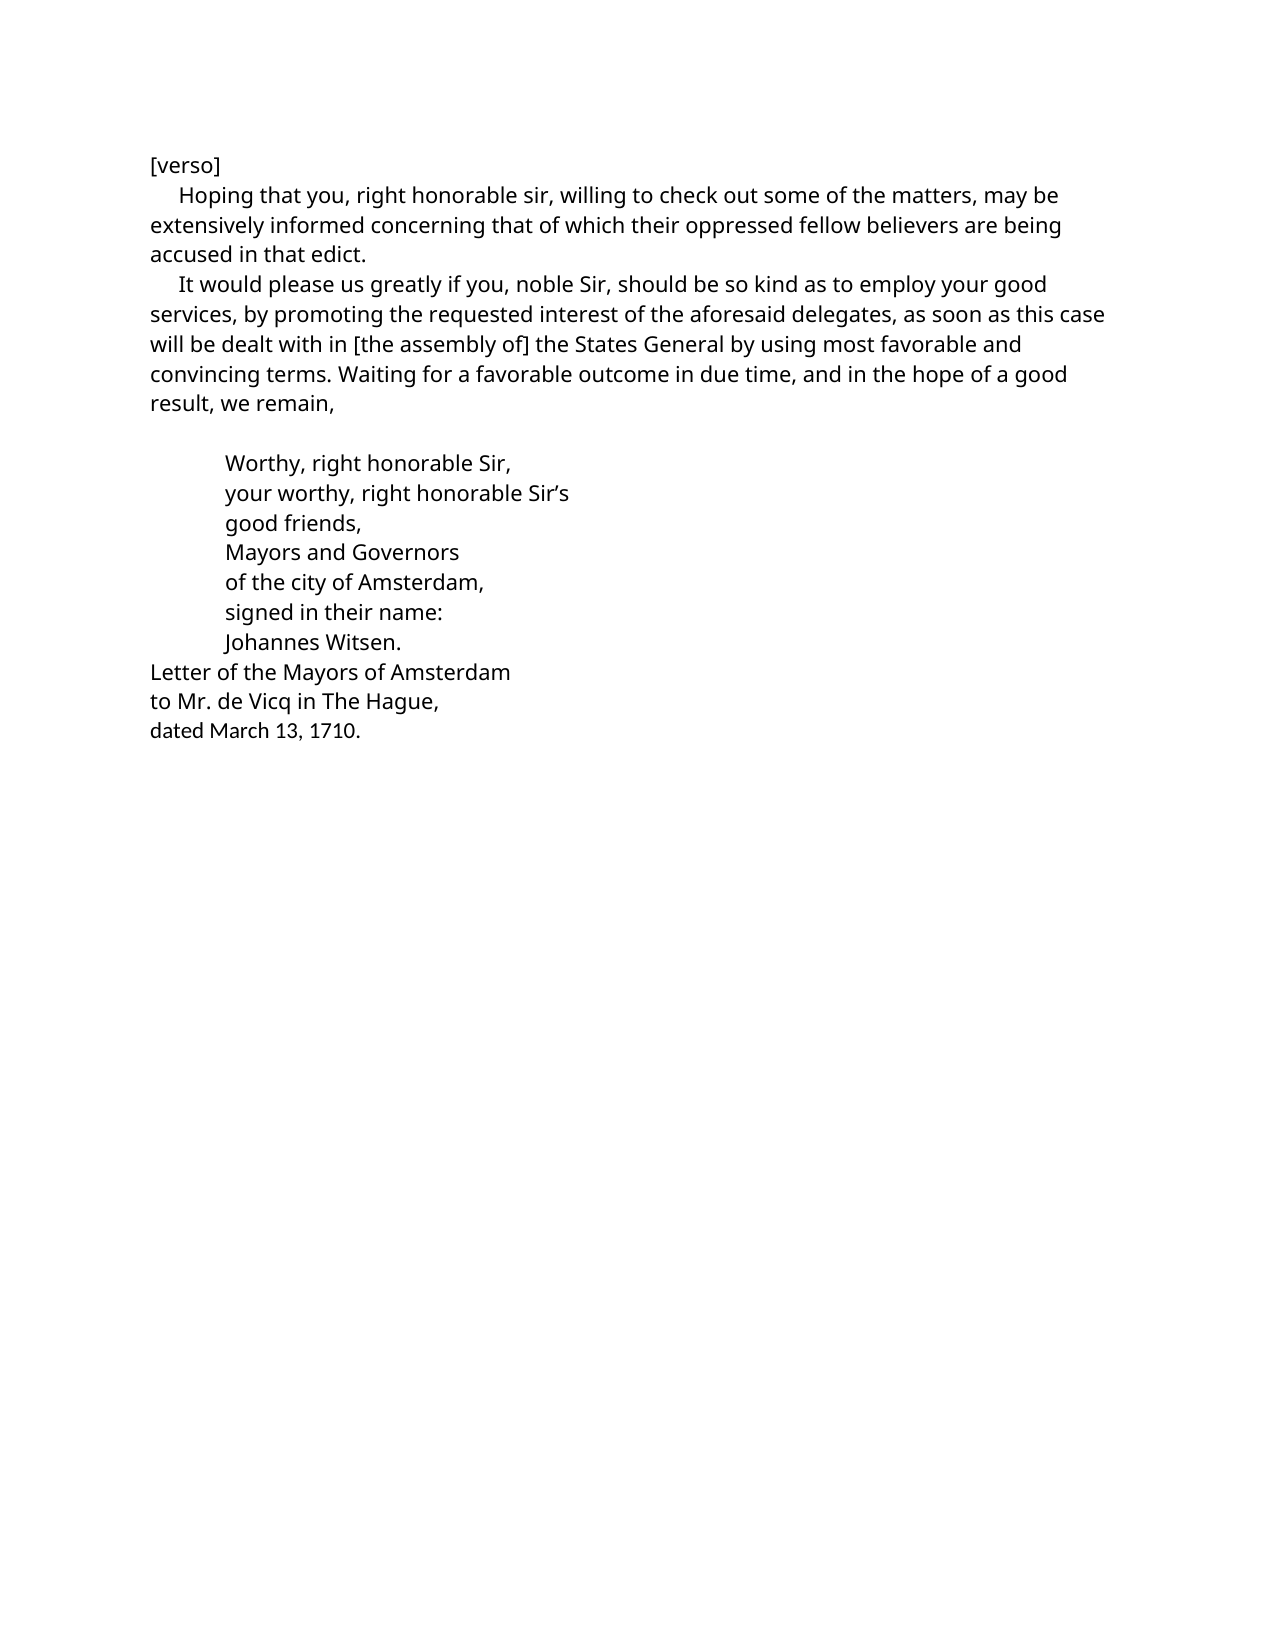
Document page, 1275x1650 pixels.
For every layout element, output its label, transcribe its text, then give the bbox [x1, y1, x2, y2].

text good friends, [150, 507, 1125, 537]
text signed in their name: [150, 597, 1125, 627]
text Johannes Witsen. [150, 627, 1125, 656]
text your worthy, right honorable Sir’s [150, 478, 1125, 507]
text dated March 13, 1710. [150, 716, 1125, 744]
text Letter of the Mayors of Amsterdam [150, 656, 1125, 686]
text Mayors and Governors [150, 537, 1125, 567]
text [verso] [150, 150, 1125, 180]
text Worthy, right honorable Sir, [150, 448, 1125, 478]
text to Mr. de Vicq in The Hague, [150, 686, 1125, 716]
text Hoping that you, right honorable sir, willing to check out some of the matters, may be extensively informed concerning that of which their oppressed fellow believers are being accused in that edict. [150, 180, 1125, 269]
text It would please us greatly if you, noble Sir, should be so kind as to employ your good services, by promoting the requested interest of the aforesaid delegates, as soon as this case will be dealt with in [the assembly of] the States General by using most favorable and convincing terms. Waiting for a favorable outcome in due time, and in the hope of a good result, we remain, [150, 269, 1125, 418]
text of the city of Amsterdam, [150, 567, 1125, 597]
